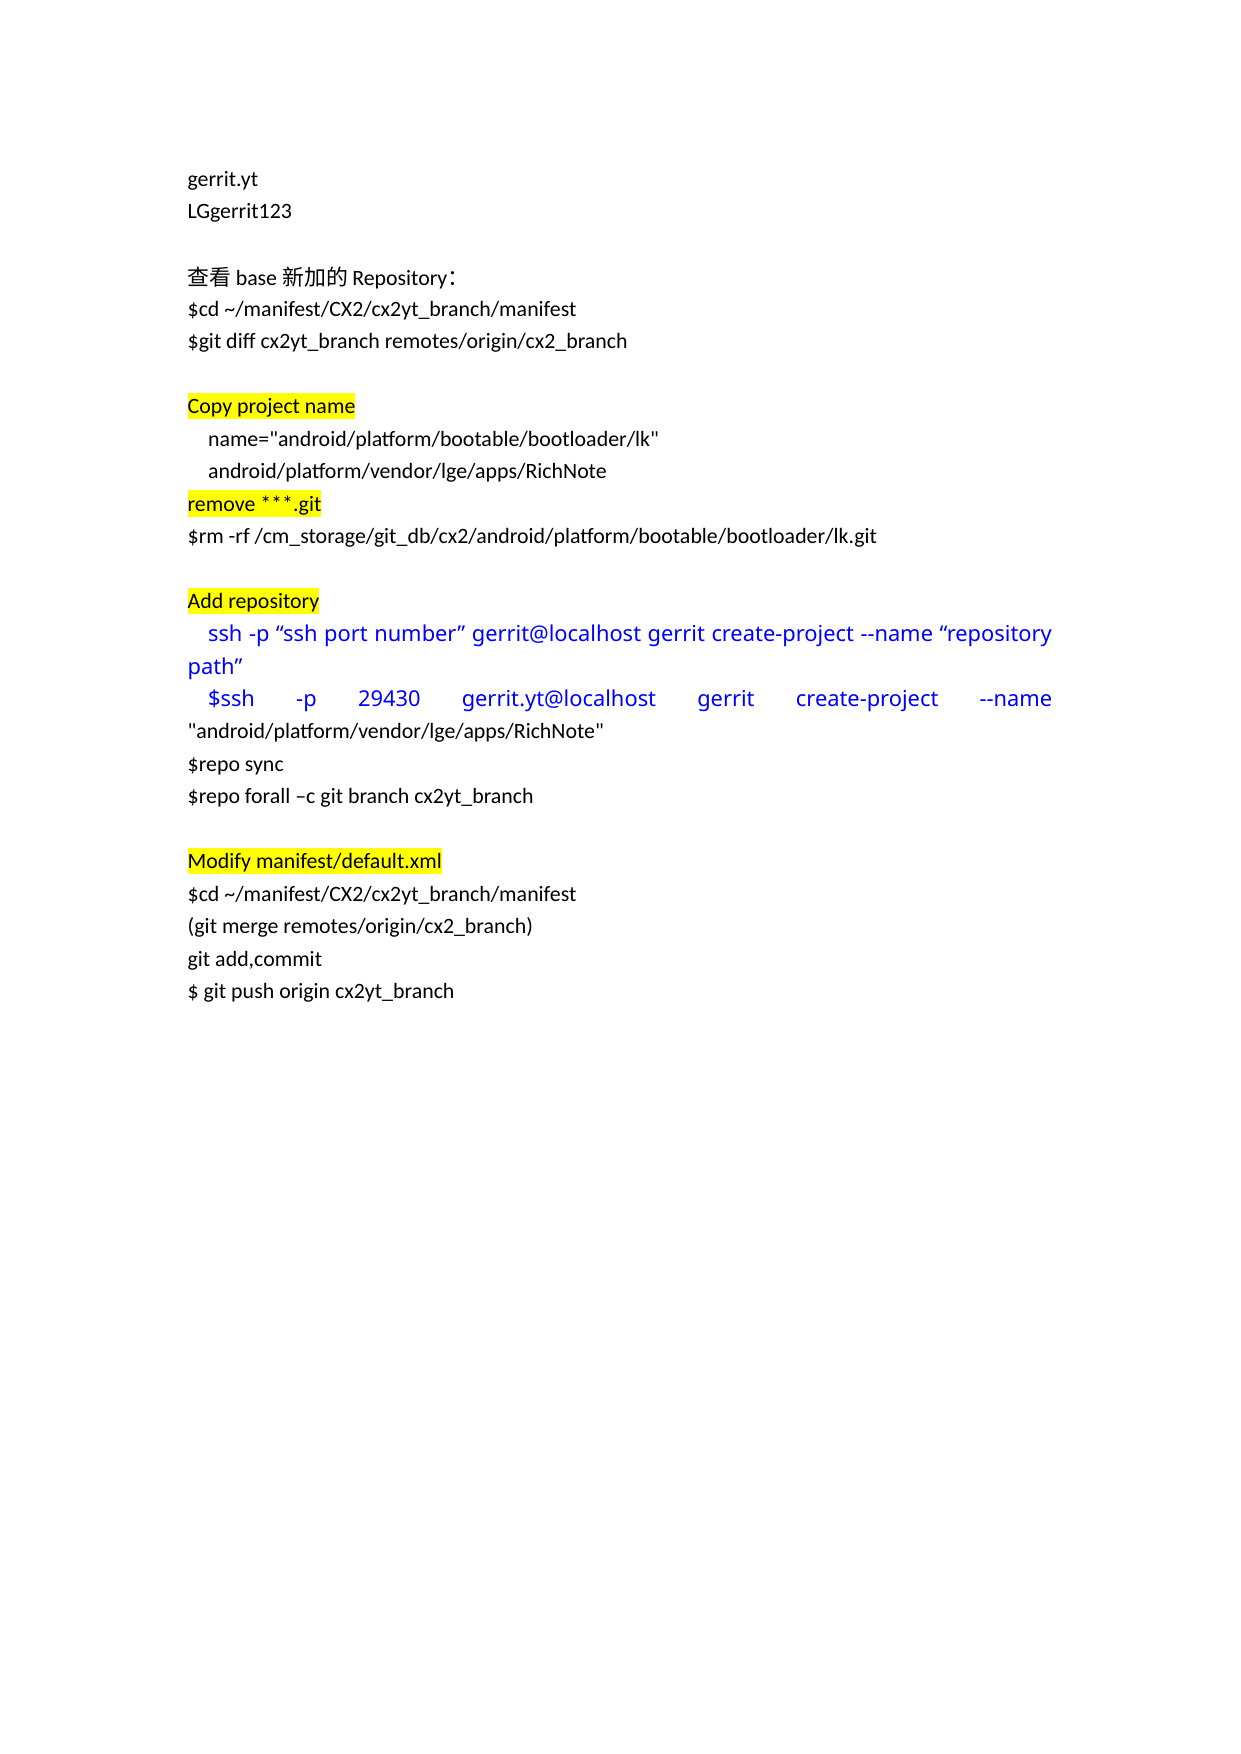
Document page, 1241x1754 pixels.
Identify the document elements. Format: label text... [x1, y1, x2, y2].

text gerrit.yt [187, 162, 1053, 194]
text $ssh -p 29430 gerrit.yt@localhost gerrit create-project --name "android/platform/vendor/lge/apps/RichNote" [187, 682, 1053, 747]
text git add,commit [187, 942, 1053, 974]
text ssh -p “ssh port number” gerrit@localhost gerrit create-project --name “repository path” [187, 617, 1053, 682]
text Add repository [187, 584, 1053, 617]
text 查看base 新加的Repository： [187, 259, 1053, 292]
text android/platform/vendor/lge/apps/RichNote [187, 454, 1053, 487]
text Copy project name [187, 389, 1053, 422]
text LGgerrit123 [187, 194, 1053, 227]
text Modify manifest/default.xml [187, 844, 1053, 877]
text $repo sync [187, 747, 1053, 779]
text remove ***.git [187, 487, 1053, 519]
text $ git push origin cx2yt_branch [187, 974, 1053, 1007]
text name="android/platform/bootable/bootloader/lk" [187, 422, 1053, 454]
text $cd ~/manifest/CX2/cx2yt_branch/manifest [187, 877, 1053, 909]
text $repo forall –c git branch cx2yt_branch [187, 779, 1053, 812]
text $git diff cx2yt_branch remotes/origin/cx2_branch [187, 324, 1053, 357]
text $cd ~/manifest/CX2/cx2yt_branch/manifest [187, 292, 1053, 324]
text (git merge remotes/origin/cx2_branch) [187, 909, 1053, 942]
text $rm -rf /cm_storage/git_db/cx2/android/platform/bootable/bootloader/lk.git [187, 519, 1053, 552]
